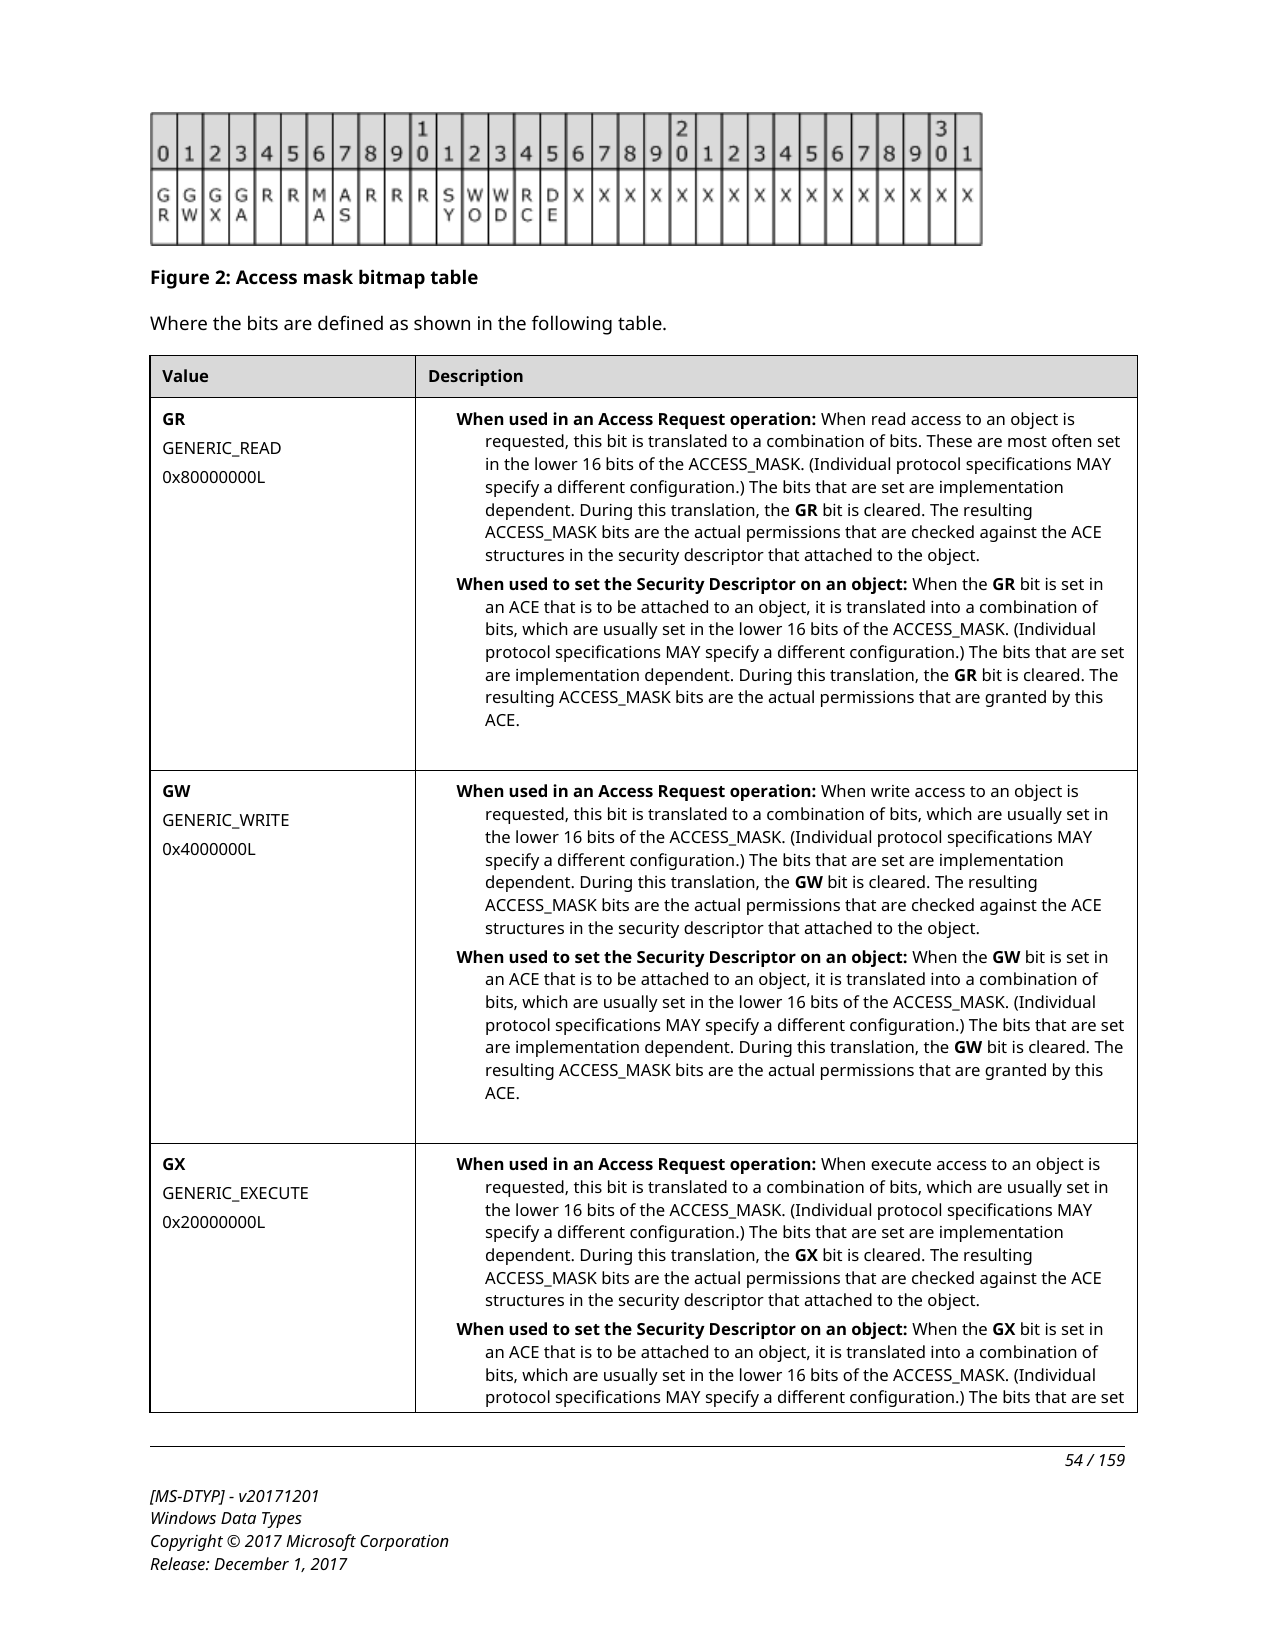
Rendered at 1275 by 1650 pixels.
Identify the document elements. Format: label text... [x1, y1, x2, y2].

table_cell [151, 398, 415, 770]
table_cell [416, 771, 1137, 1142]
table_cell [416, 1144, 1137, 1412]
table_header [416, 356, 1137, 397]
text Figure 2: Access mask bitmap table [150, 264, 1125, 289]
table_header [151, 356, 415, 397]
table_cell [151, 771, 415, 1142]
text Where the bits are defined as shown in the following table. [150, 310, 1125, 336]
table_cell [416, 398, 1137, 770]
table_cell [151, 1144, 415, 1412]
